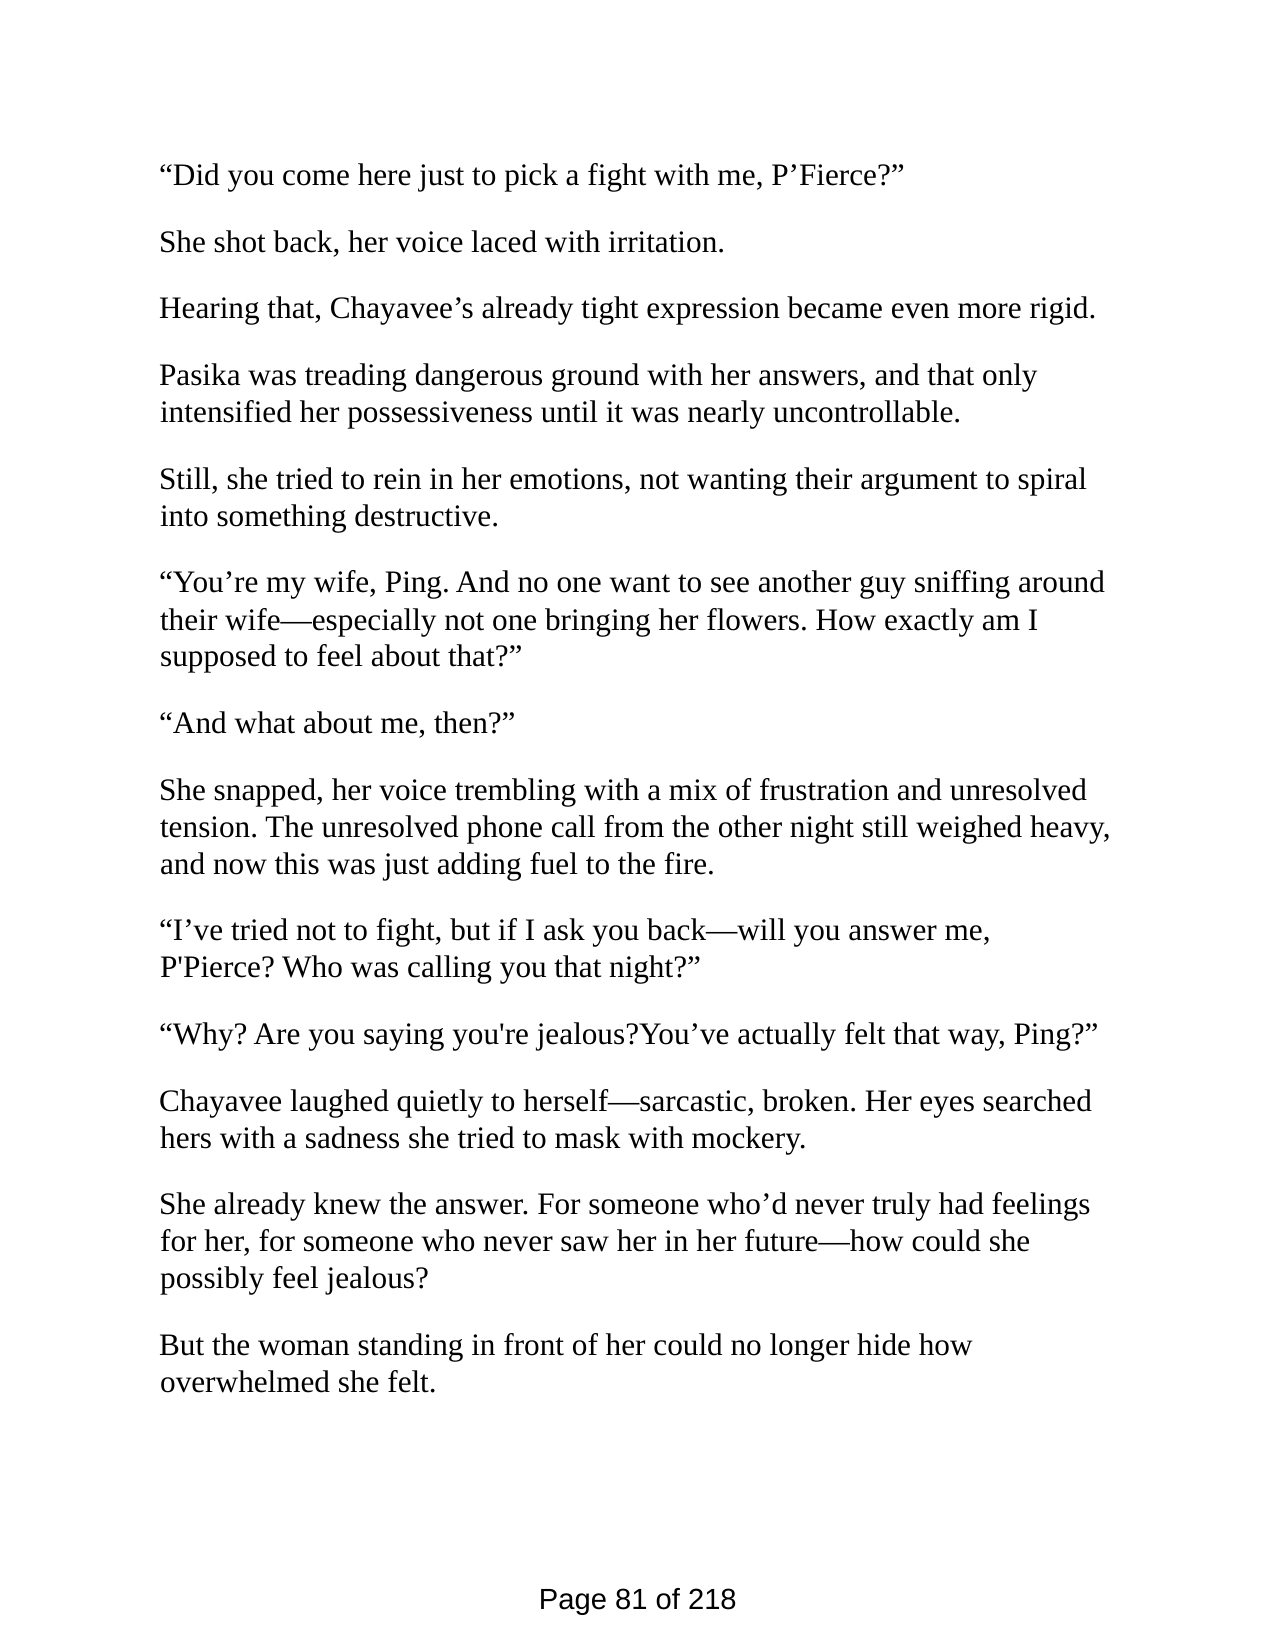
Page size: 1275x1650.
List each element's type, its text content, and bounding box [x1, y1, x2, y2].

text Still, she tried to rein in her emotions, not wanting their argument to spiral into something destructive. [159, 460, 1113, 533]
text “I’ve tried not to fight, but if I ask you back—will you answer me, P'Pierce? Who was calling you that night?” [159, 912, 1113, 984]
text Chayavee laughed quietly to herself—sarcastic, broken. Her eyes searched hers with a sadness she tried to mask with mockery. [159, 1082, 1113, 1155]
text But the woman standing in front of her could no longer hide how overwhelmed she felt. [159, 1326, 1113, 1399]
text Hearing that, Chayavee’s already tight expression became even more rigid. [159, 290, 1113, 326]
text She already knew the answer. For someone who’d never truly had feelings for her, for someone who never saw her in her future—how could she possibly feel jealous? [159, 1186, 1113, 1296]
text Pasika was treading dangerous ground with her answers, and that only intensified her possessiveness until it was nearly uncontrollable. [159, 356, 1113, 429]
text “Did you come here just to pick a fight with me, P’Fierce?” [160, 156, 1114, 192]
text “You’re my wife, Ping. And no one want to see another guy sniffing around their wife—especially not one bringing her flowers. How exactly am I supposed to feel about that?” [159, 564, 1113, 674]
text She snapped, her voice trembling with a mix of frustration and unresolved tension. The unresolved phone call from the other night still weighed heavy, and now this was just adding fuel to the fire. [159, 771, 1113, 881]
text She shot back, her voice laced with irritation. [159, 223, 1113, 259]
text “Why? Are you saying you're jealous?You’ve actually felt that way, Ping?” [159, 1015, 1113, 1051]
text “And what about me, then?” [159, 704, 1113, 740]
